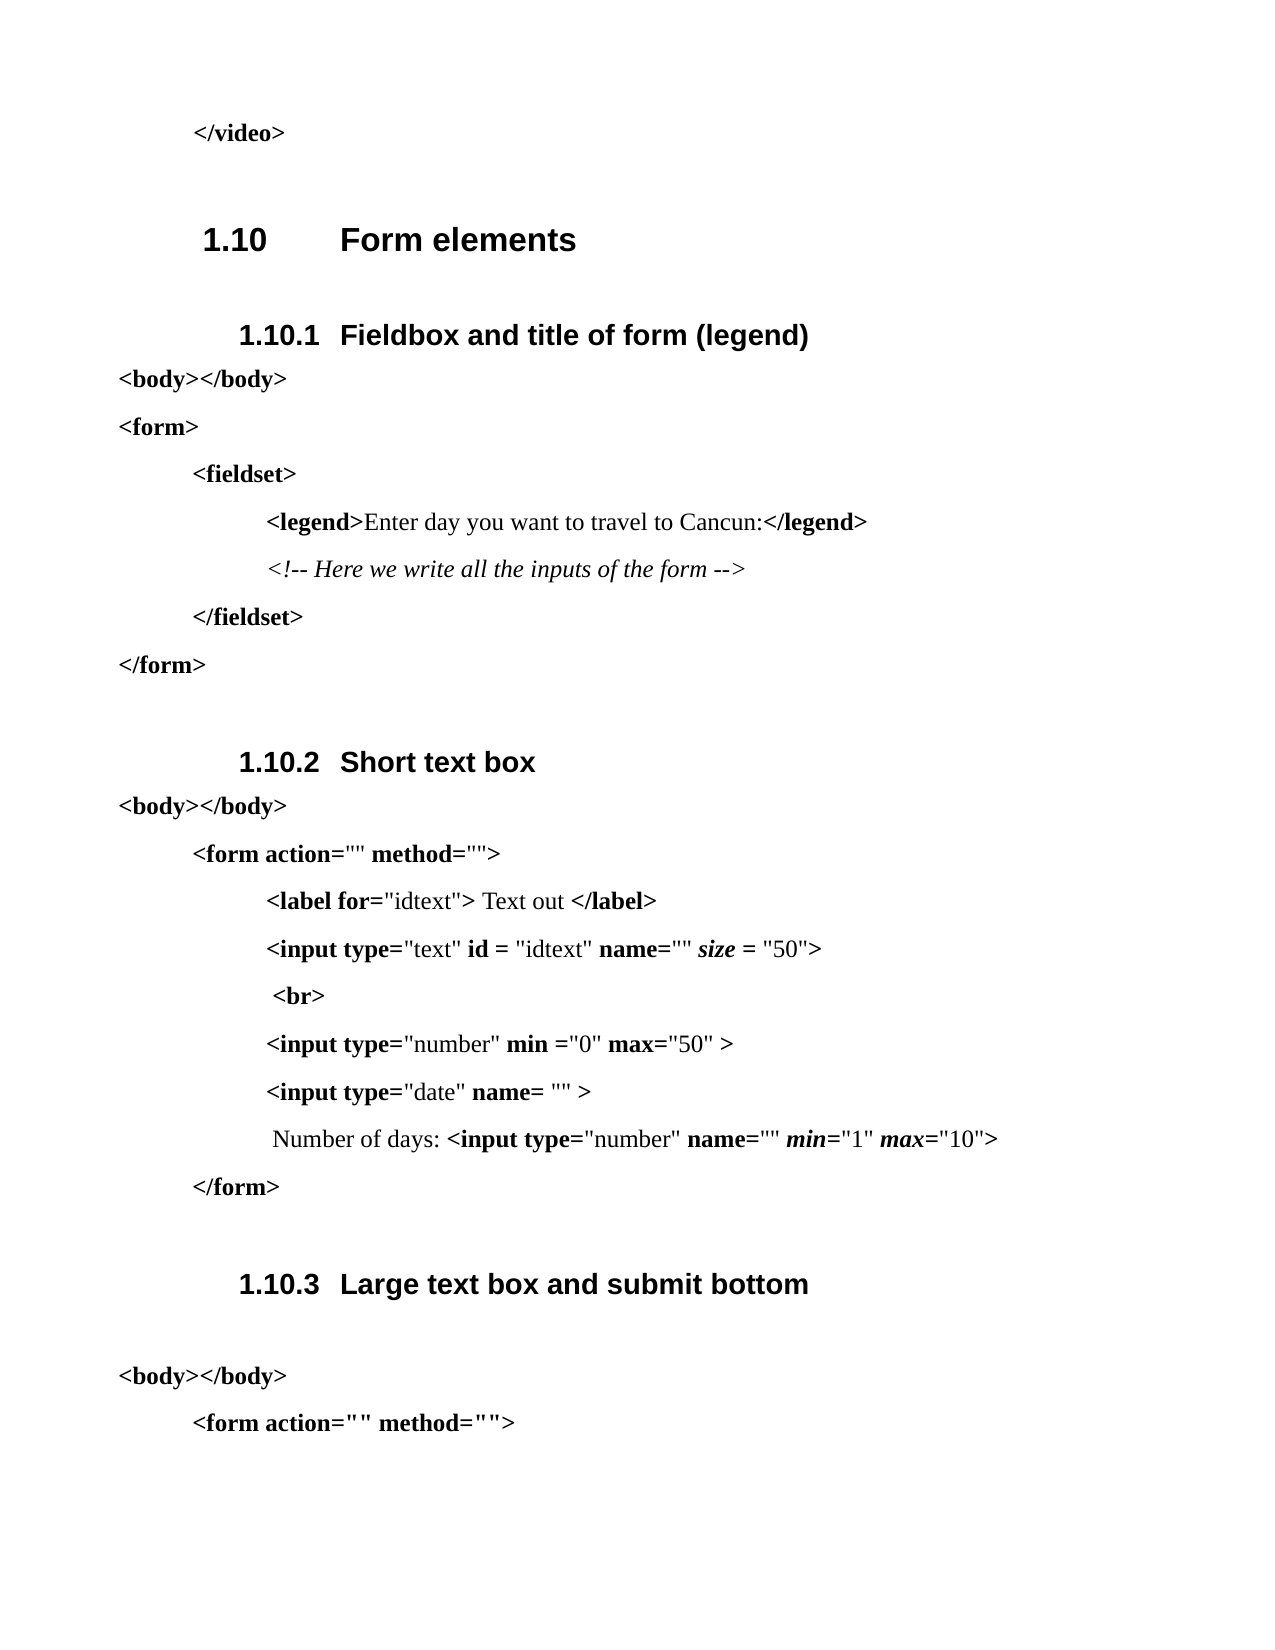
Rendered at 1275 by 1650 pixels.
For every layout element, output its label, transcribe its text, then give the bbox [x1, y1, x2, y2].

text <body></body> [118, 364, 1157, 393]
text <legend>Enter day you want to travel to Cancun:</legend> [118, 507, 1157, 536]
subtitle Fieldbox and title of form (legend) [231, 318, 1157, 352]
text </form> [118, 650, 1157, 678]
text </video> [119, 118, 1157, 147]
text <form action="" method=""> [118, 839, 1157, 867]
text <input type="date" name= "" > [118, 1077, 1157, 1105]
text </form> [118, 1172, 1157, 1201]
text <form action="" method=""> [118, 1408, 1157, 1437]
text <label for="idtext"> Text out </label> [118, 886, 1157, 915]
text <input type="text" id = "idtext" name="" size = "50"> [118, 934, 1157, 963]
text <input type="number" min ="0" max="50" > [118, 1029, 1157, 1058]
text <br> [118, 981, 1157, 1010]
text <form> [118, 412, 1157, 441]
text <!-- Here we write all the inputs of the form --> [118, 554, 1157, 583]
subtitle Large text box and submit bottom [231, 1267, 1157, 1301]
text Number of days: <input type="number" name="" min="1" max="10"> [118, 1124, 1157, 1153]
text <fieldset> [118, 459, 1157, 488]
subtitle Short text box [231, 745, 1157, 778]
subtitle Form elements [193, 219, 1157, 258]
text <body></body> [118, 791, 1157, 820]
text <body></body> [118, 1361, 1157, 1389]
text </fieldset> [118, 602, 1157, 631]
